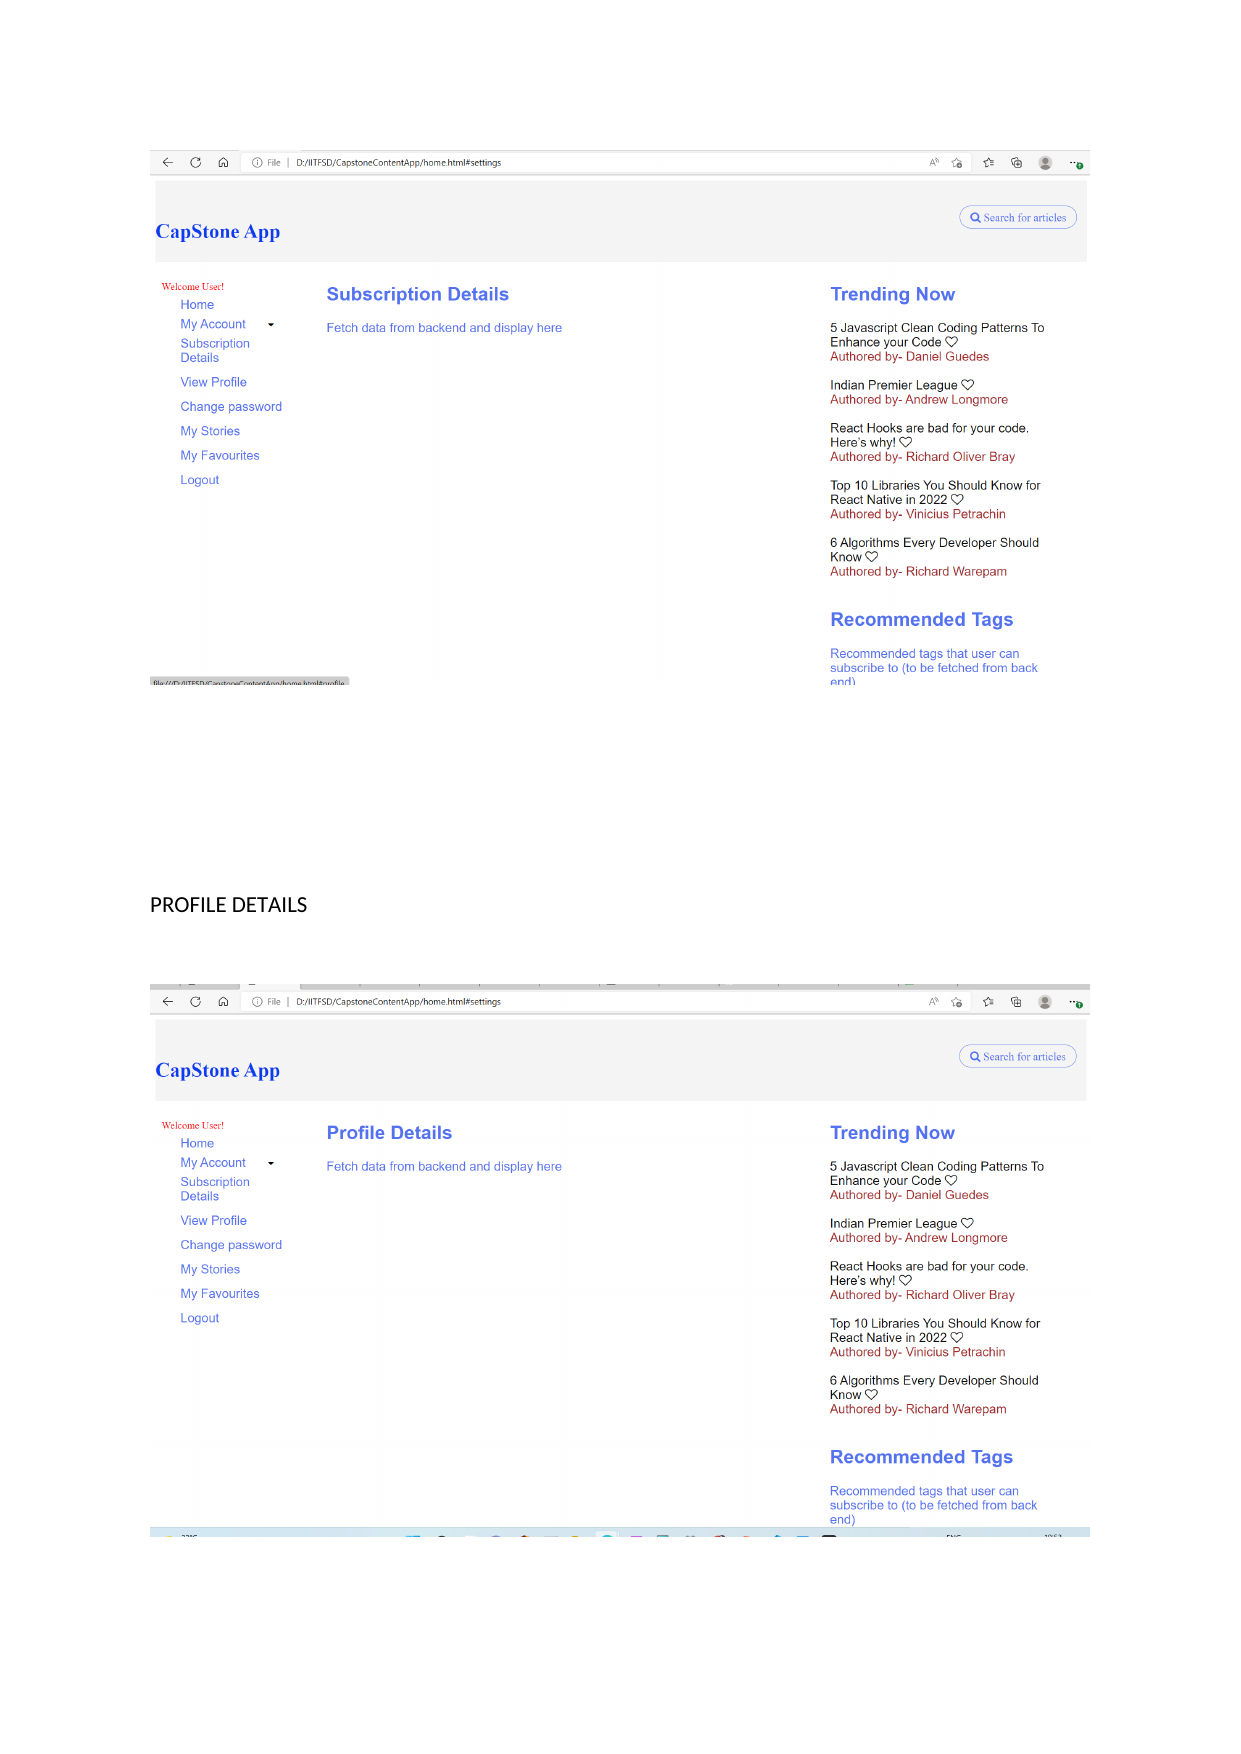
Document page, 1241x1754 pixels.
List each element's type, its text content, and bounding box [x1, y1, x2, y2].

text PROFILE DETAILS [150, 891, 1090, 918]
picture [150, 150, 1091, 685]
picture [150, 984, 1091, 1537]
